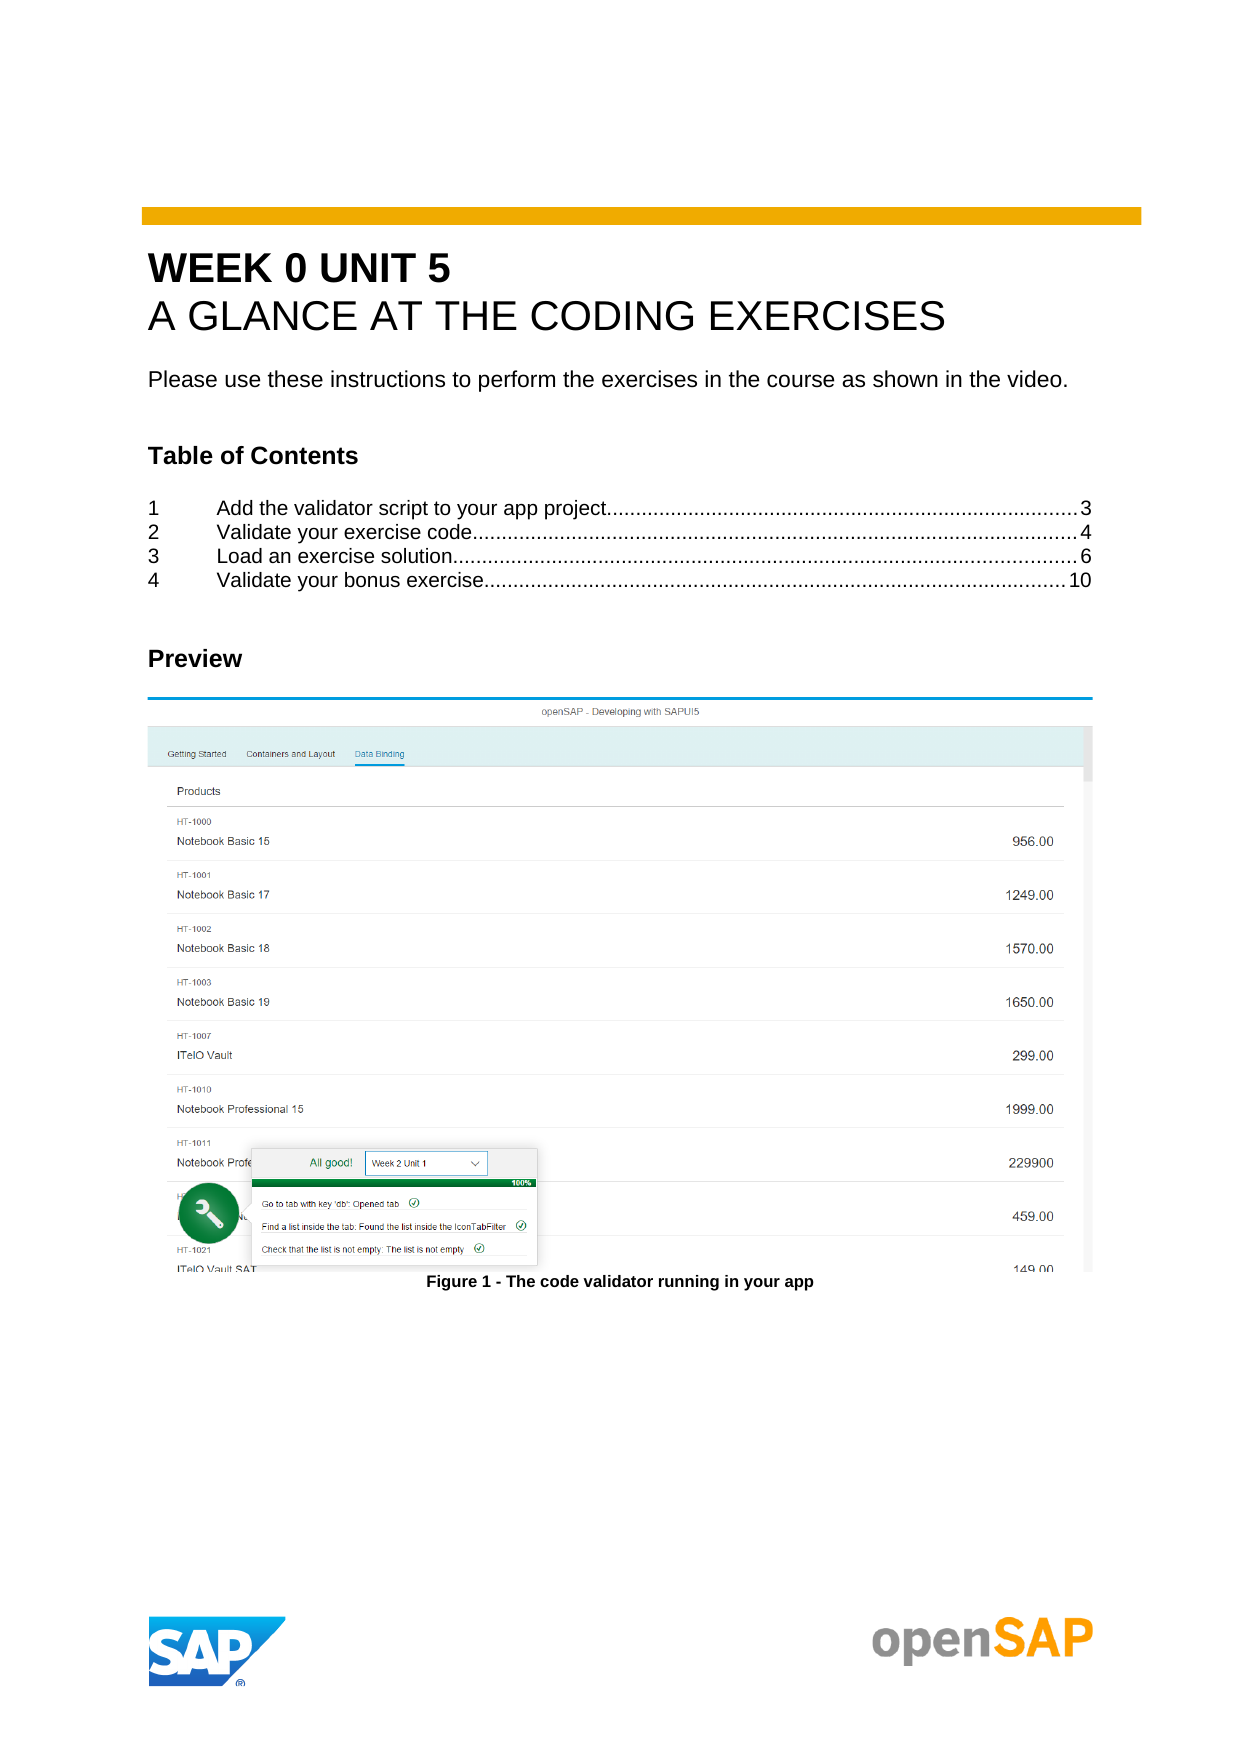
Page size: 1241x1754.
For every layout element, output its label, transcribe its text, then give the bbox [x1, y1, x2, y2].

title Week 0 Unit 5 [148, 243, 1093, 291]
picture [147, 1616, 271, 1686]
picture [872, 1617, 1093, 1666]
subtitle Preview [148, 644, 1093, 673]
picture [147, 701, 1093, 1272]
text Figure 1 - The code validator running in your app [148, 1272, 1093, 1291]
text Please use these instructions to perform the exercises in the course as shown in the video. [148, 366, 1093, 392]
text A Glance at the Coding Exercises [148, 291, 1093, 339]
